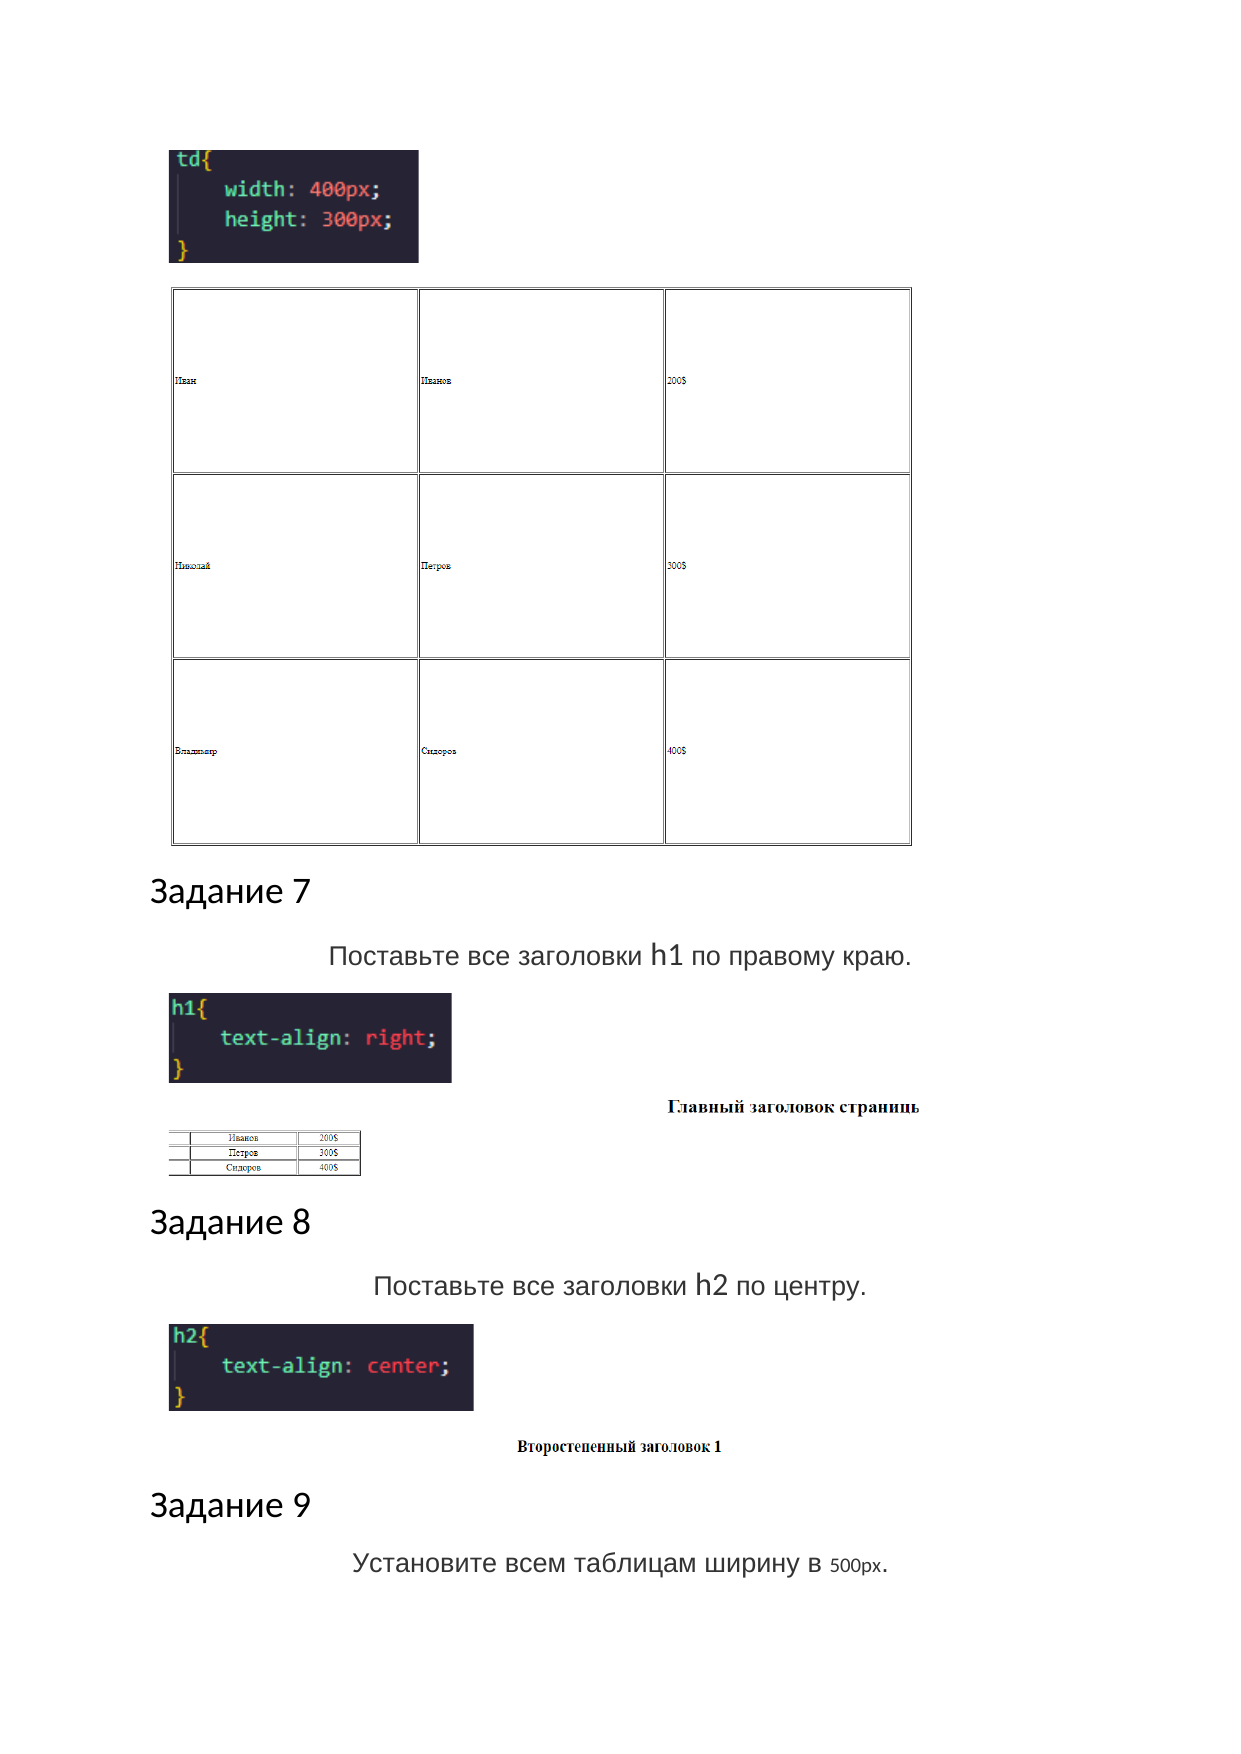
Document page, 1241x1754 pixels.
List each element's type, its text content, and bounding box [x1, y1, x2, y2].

text Задание 8 [150, 1198, 1090, 1243]
text Задание 9 [150, 1481, 1090, 1527]
text Поставьте все заголовки h1 по правому краю. [150, 933, 1090, 973]
text Установите всем таблицам ширину в 500px. [150, 1547, 1090, 1579]
text Поставьте все заголовки h2 по центру. [150, 1264, 1090, 1303]
text Задание 7 [150, 867, 1090, 913]
